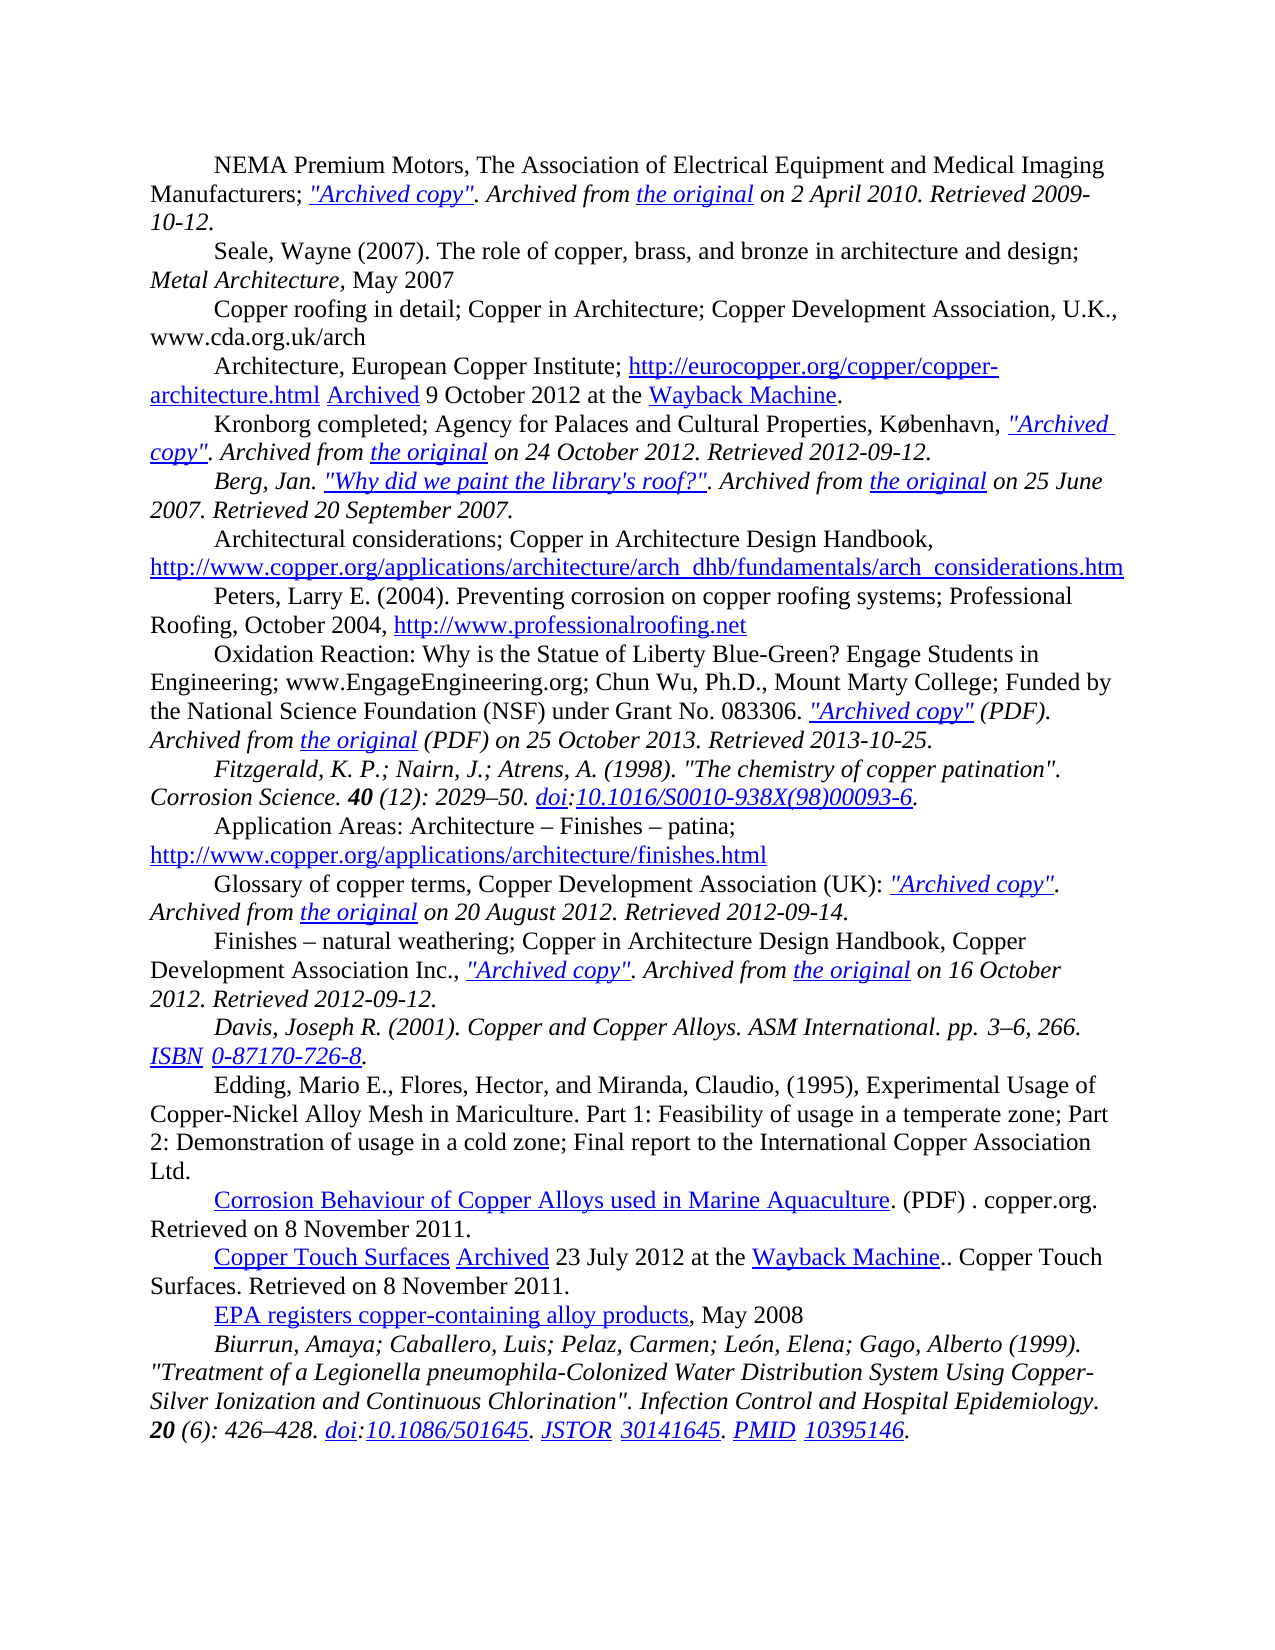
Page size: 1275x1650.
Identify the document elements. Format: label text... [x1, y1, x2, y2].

text   Copper roofing in detail; Copper in Architecture; Copper Development Association, U.K., www.cda.org.uk/arch [150, 294, 1125, 351]
text   Corrosion Behaviour of Copper Alloys used in Marine Aquaculture. (PDF) . copper.org. Retrieved on 8 November 2011. [150, 1185, 1125, 1242]
text   Seale, Wayne (2007). The role of copper, brass, and bronze in architecture and design; Metal Architecture, May 2007 [150, 236, 1125, 294]
text   Davis, Joseph R. (2001). Copper and Copper Alloys. ASM International. pp. 3–6, 266. ISBN 0-87170-726-8. [150, 1012, 1125, 1070]
text   Copper Touch Surfaces Archived 23 July 2012 at the Wayback Machine.. Copper Touch Surfaces. Retrieved on 8 November 2011. [150, 1242, 1125, 1300]
text   Fitzgerald, K. P.; Nairn, J.; Atrens, A. (1998). "The chemistry of copper patination". Corrosion Science. 40 (12): 2029–50. doi:10.1016/S0010-938X(98)00093-6. [150, 754, 1125, 811]
text   Peters, Larry E. (2004). Preventing corrosion on copper roofing systems; Professional Roofing, October 2004, http://www.professionalroofing.net [150, 581, 1125, 639]
text   EPA registers copper-containing alloy products, May 2008 [150, 1300, 1125, 1329]
text   Berg, Jan. "Why did we paint the library's roof?". Archived from the original on 25 June 2007. Retrieved 20 September 2007. [150, 466, 1125, 524]
text   Kronborg completed; Agency for Palaces and Cultural Properties, København, "Archived copy". Archived from the original on 24 October 2012. Retrieved 2012-09-12. [150, 409, 1125, 466]
text   NEMA Premium Motors, The Association of Electrical Equipment and Medical Imaging Manufacturers; "Archived copy". Archived from the original on 2 April 2010. Retrieved 2009-10-12. [150, 150, 1125, 236]
text   Biurrun, Amaya; Caballero, Luis; Pelaz, Carmen; León, Elena; Gago, Alberto (1999). "Treatment of a Legionella pneumophila‐Colonized Water Distribution System Using Copper‐Silver Ionization and Continuous Chlorination". Infection Control and Hospital Epidemiology. 20 (6): 426–428. doi:10.1086/501645. JSTOR 30141645. PMID 10395146. [150, 1329, 1125, 1444]
text   Oxidation Reaction: Why is the Statue of Liberty Blue-Green? Engage Students in Engineering; www.EngageEngineering.org; Chun Wu, Ph.D., Mount Marty College; Funded by the National Science Foundation (NSF) under Grant No. 083306. "Archived copy" (PDF). Archived from the original (PDF) on 25 October 2013. Retrieved 2013-10-25. [150, 639, 1125, 754]
text   Architecture, European Copper Institute; http://eurocopper.org/copper/copper-architecture.html Archived 9 October 2012 at the Wayback Machine. [150, 351, 1125, 409]
text   Application Areas: Architecture – Finishes – patina; http://www.copper.org/applications/architecture/finishes.html [150, 811, 1125, 869]
text   Finishes – natural weathering; Copper in Architecture Design Handbook, Copper Development Association Inc., "Archived copy". Archived from the original on 16 October 2012. Retrieved 2012-09-12. [150, 926, 1125, 1012]
text   Edding, Mario E., Flores, Hector, and Miranda, Claudio, (1995), Experimental Usage of Copper-Nickel Alloy Mesh in Mariculture. Part 1: Feasibility of usage in a temperate zone; Part 2: Demonstration of usage in a cold zone; Final report to the International Copper Association Ltd. [150, 1070, 1125, 1185]
text   Glossary of copper terms, Copper Development Association (UK): "Archived copy". Archived from the original on 20 August 2012. Retrieved 2012-09-14. [150, 869, 1125, 926]
text   Architectural considerations; Copper in Architecture Design Handbook, http://www.copper.org/applications/architecture/arch_dhb/fundamentals/arch_considerations.htm [150, 524, 1125, 581]
